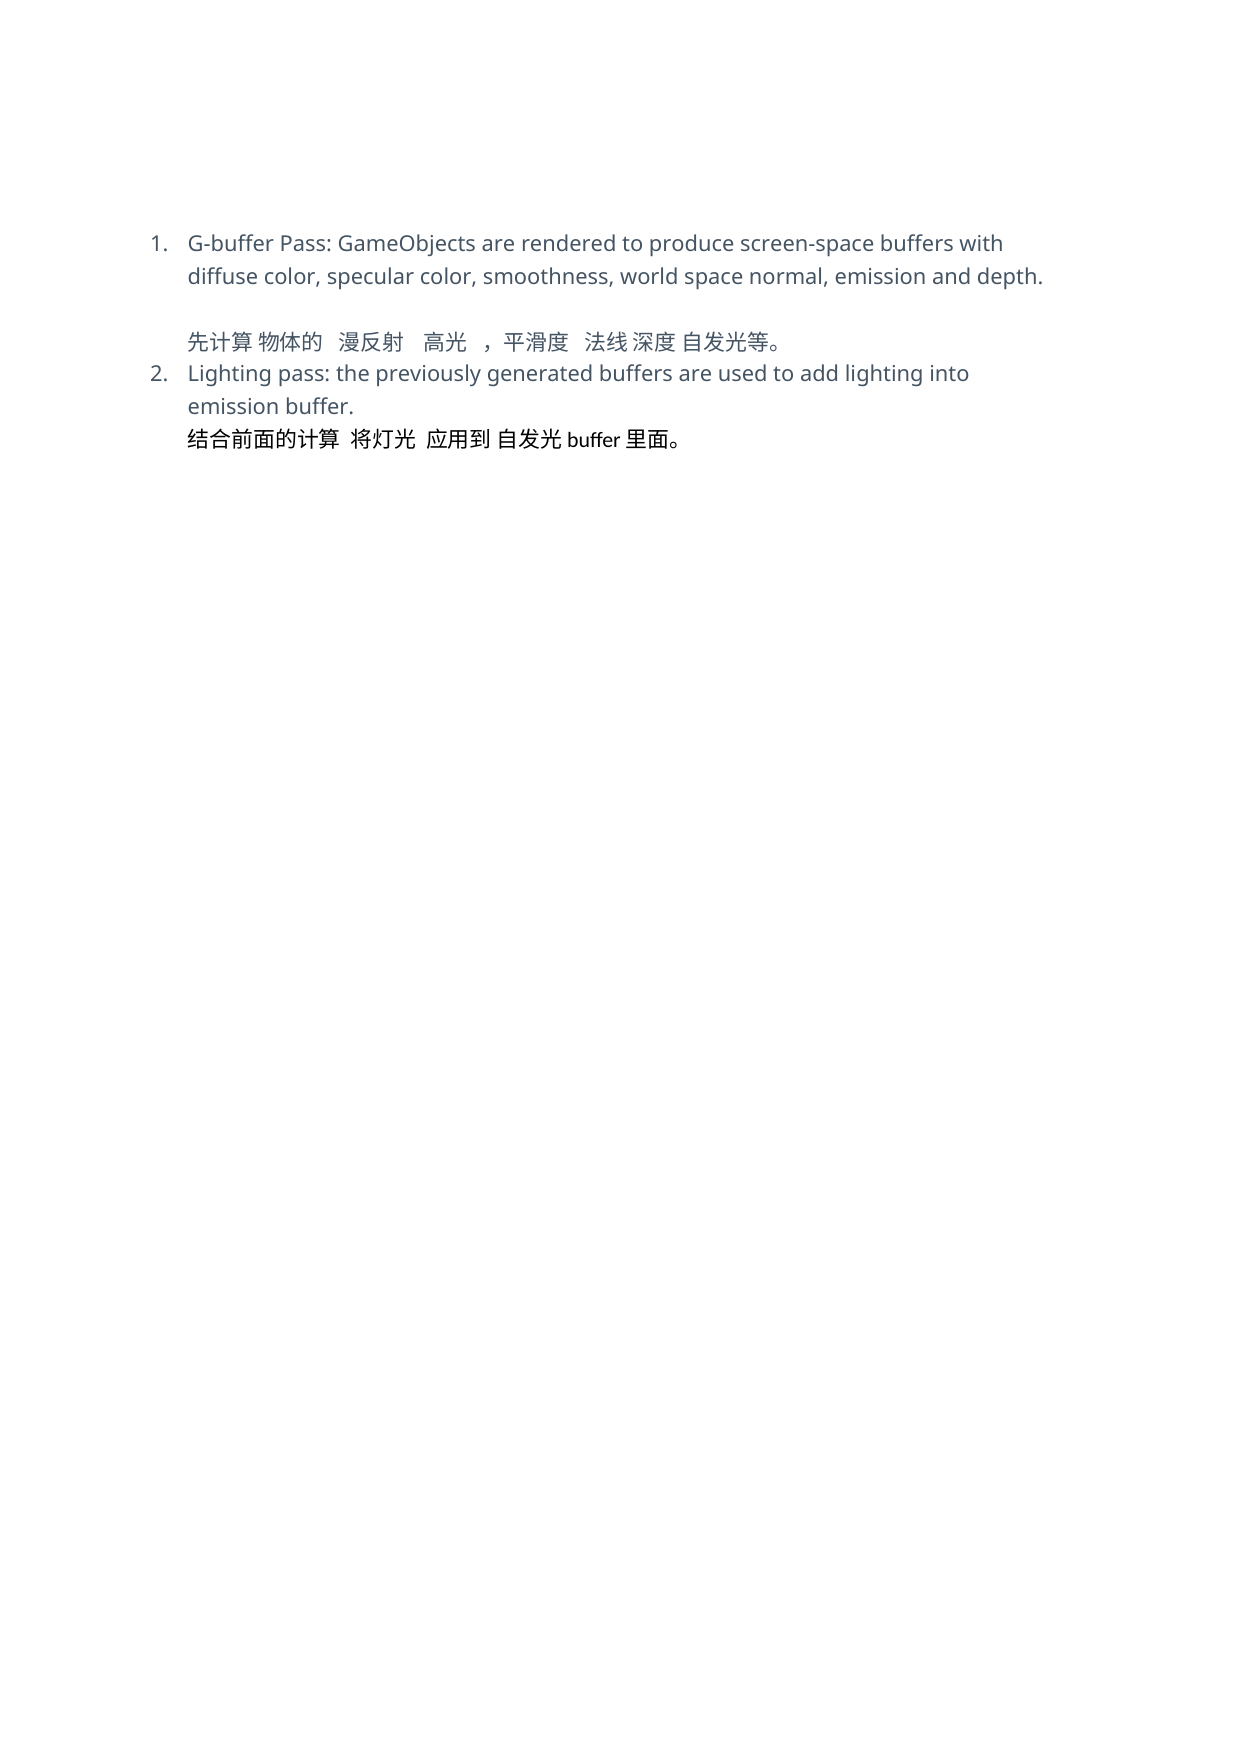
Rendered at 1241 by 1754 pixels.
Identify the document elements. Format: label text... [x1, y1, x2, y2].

list G-buffer Pass: GameObjects are rendered to produce screen-space buffers with diffuse color, specular color, smoothness, world space normal, emission and depth. [150, 227, 1053, 292]
list Lighting pass: the previously generated buffers are used to add lighting into emission buffer. [150, 357, 1053, 422]
text 结合前面的计算 将灯光 应用到 自发光 buffer 里面。 [187, 422, 1053, 454]
text 先计算 物体的 漫反射 高光 ，平滑度 法线 深度 自发光等。 [187, 324, 1053, 357]
